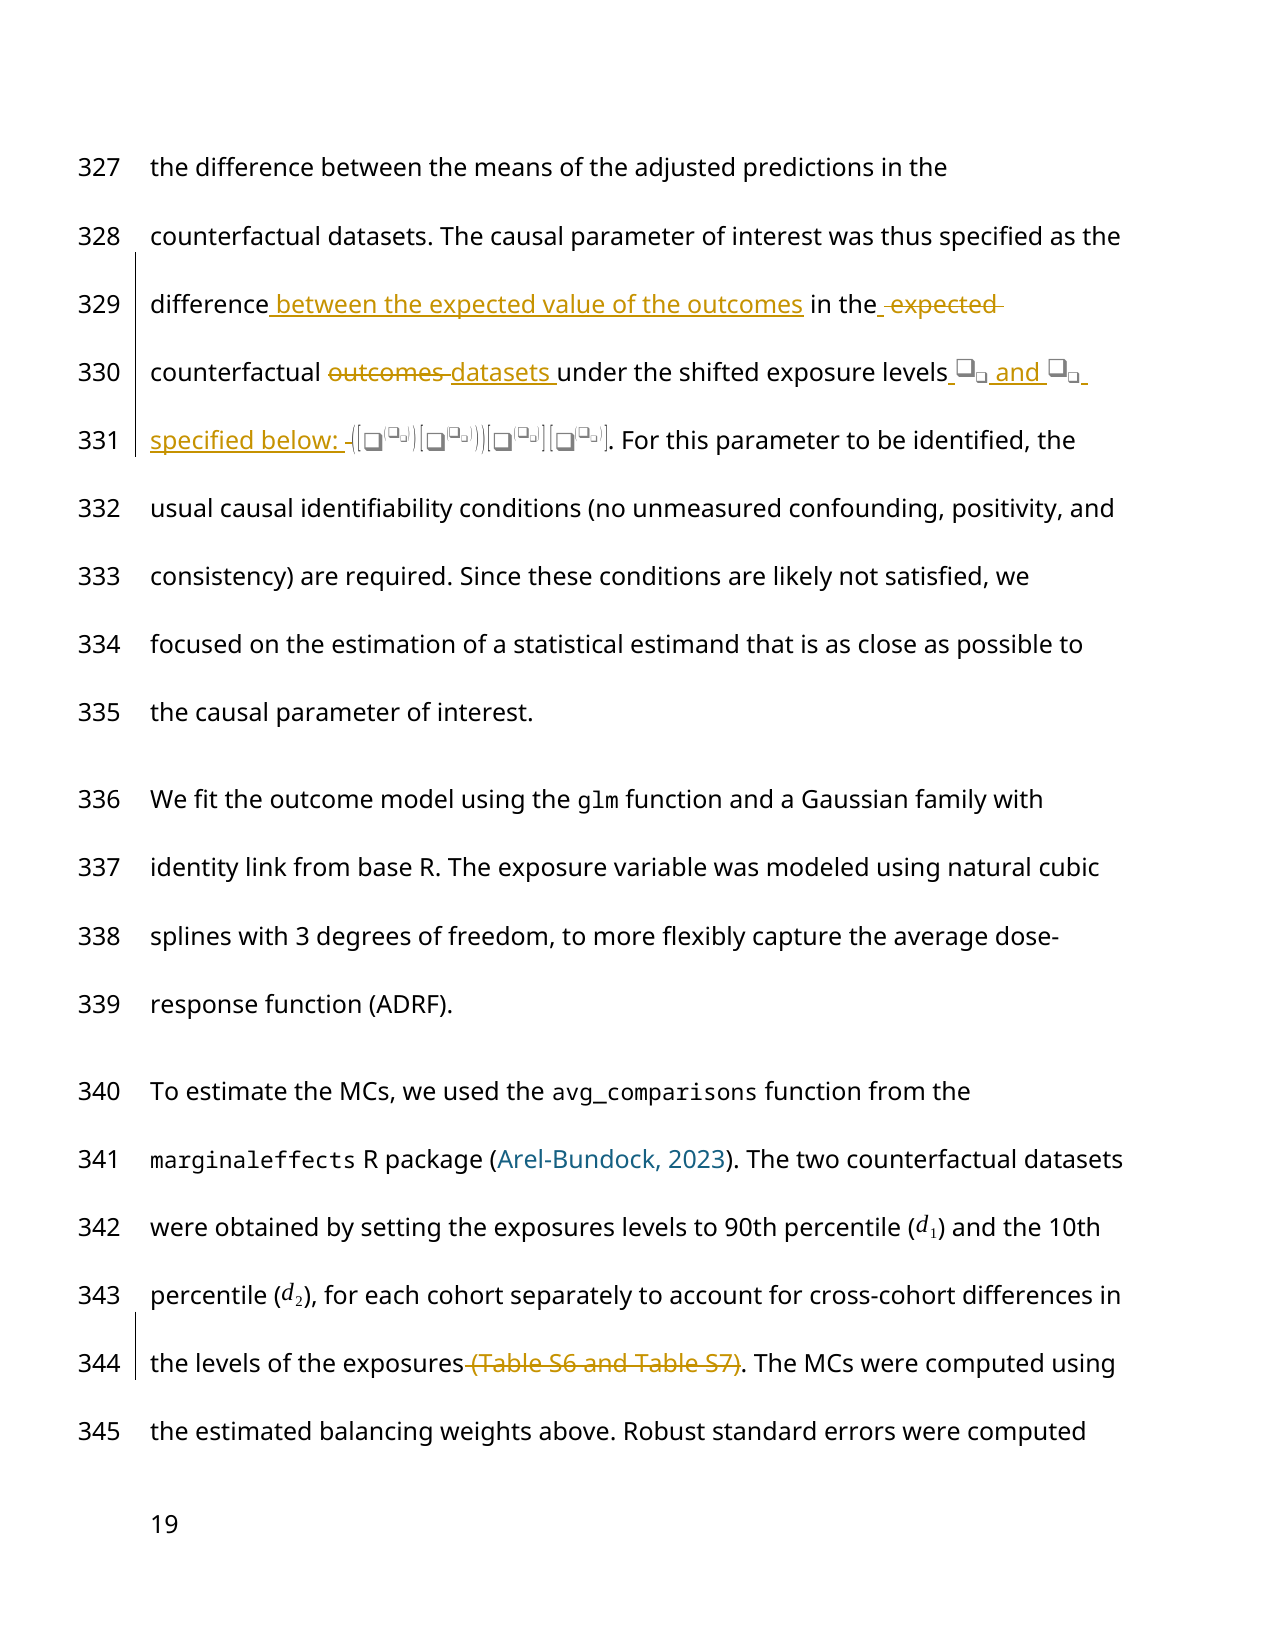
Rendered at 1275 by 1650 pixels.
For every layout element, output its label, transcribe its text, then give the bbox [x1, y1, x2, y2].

text We fit the outcome model using the glm function and a Gaussian family with identity link from base R. The exposure variable was modeled using natural cubic splines with 3 degrees of freedom, to more flexibly capture the average dose-response function (ADRF). [150, 782, 1125, 1020]
